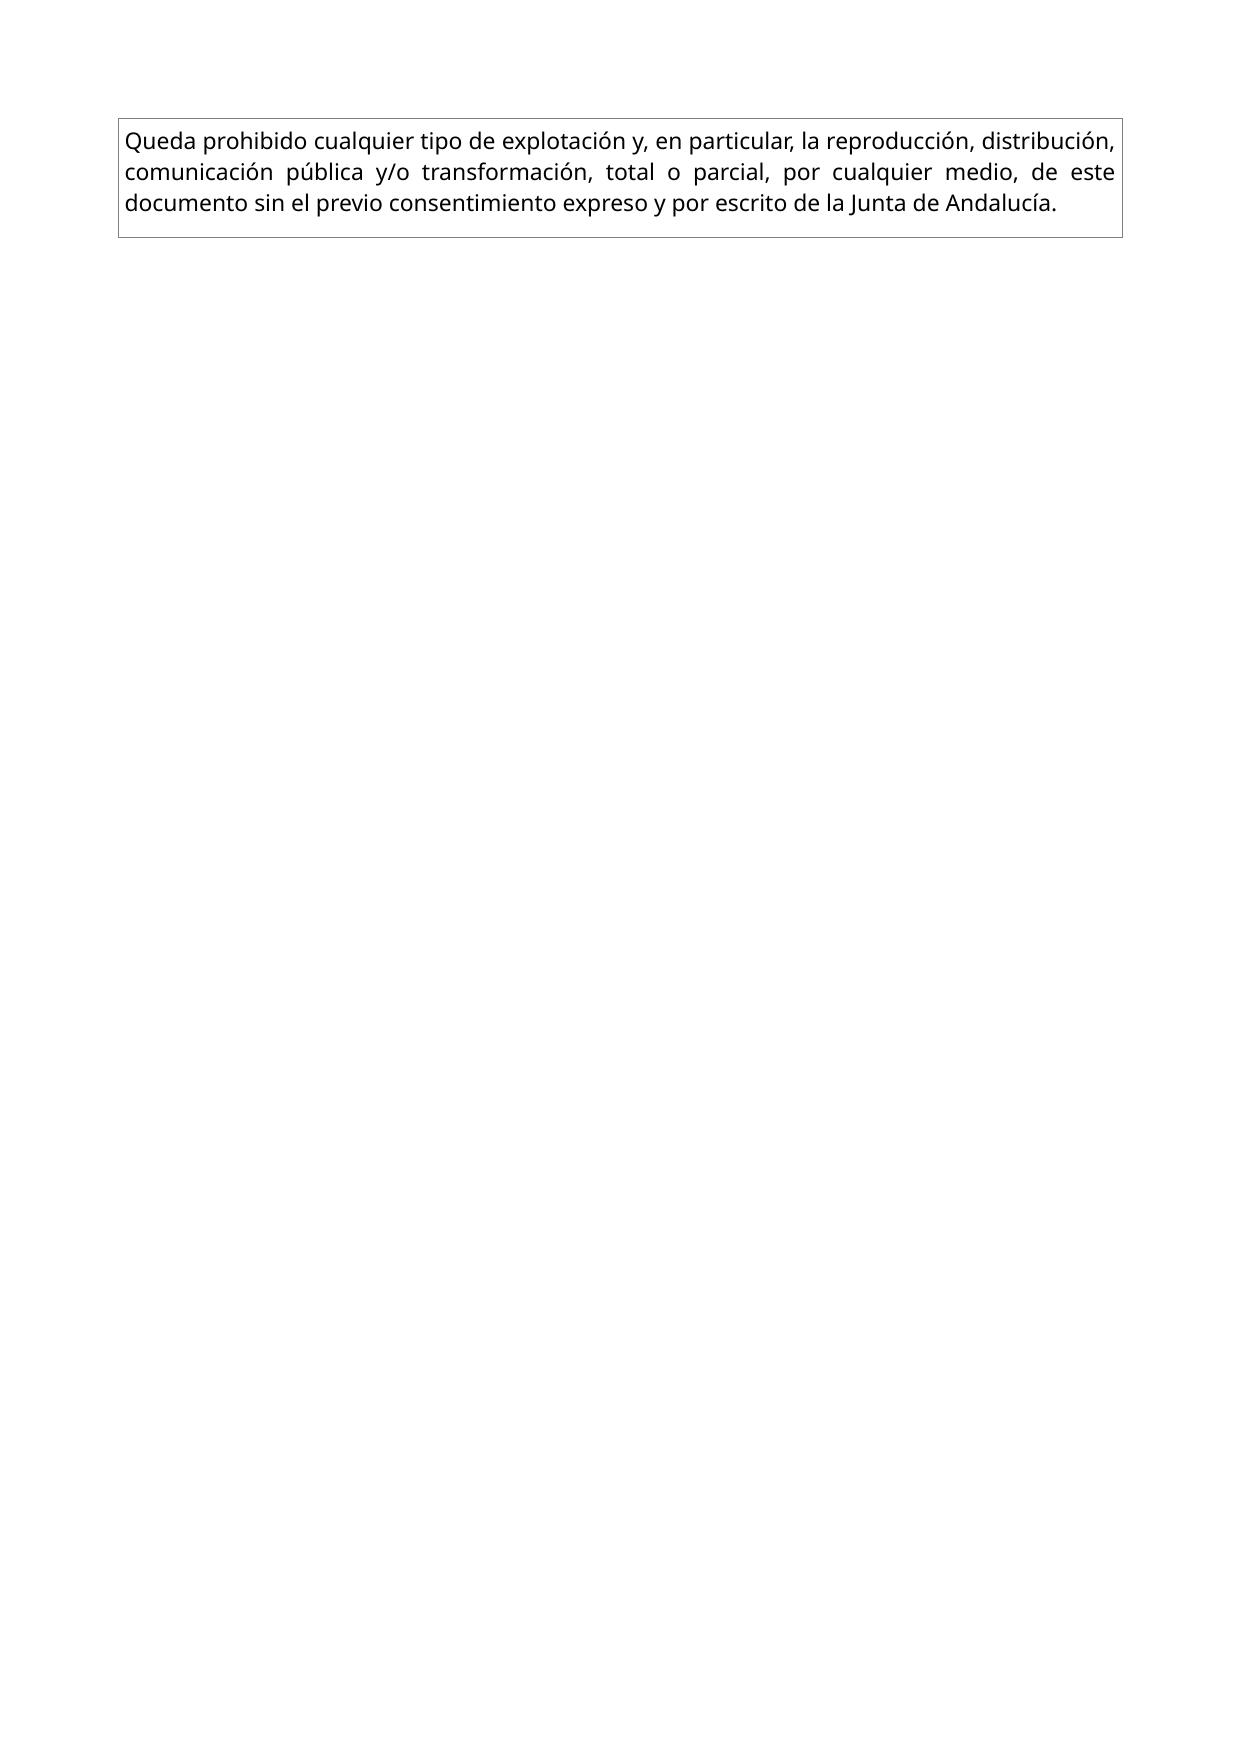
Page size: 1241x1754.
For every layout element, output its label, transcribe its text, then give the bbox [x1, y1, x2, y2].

table_header Queda prohibido cualquier tipo de explotación y, en particular, la reproducción, distribución, comunicación pública y/o transformación, total o parcial, por cualquier medio, de este documento sin el previo consentimiento expreso y por escrito de la Junta de Andalucía. [119, 119, 1122, 237]
